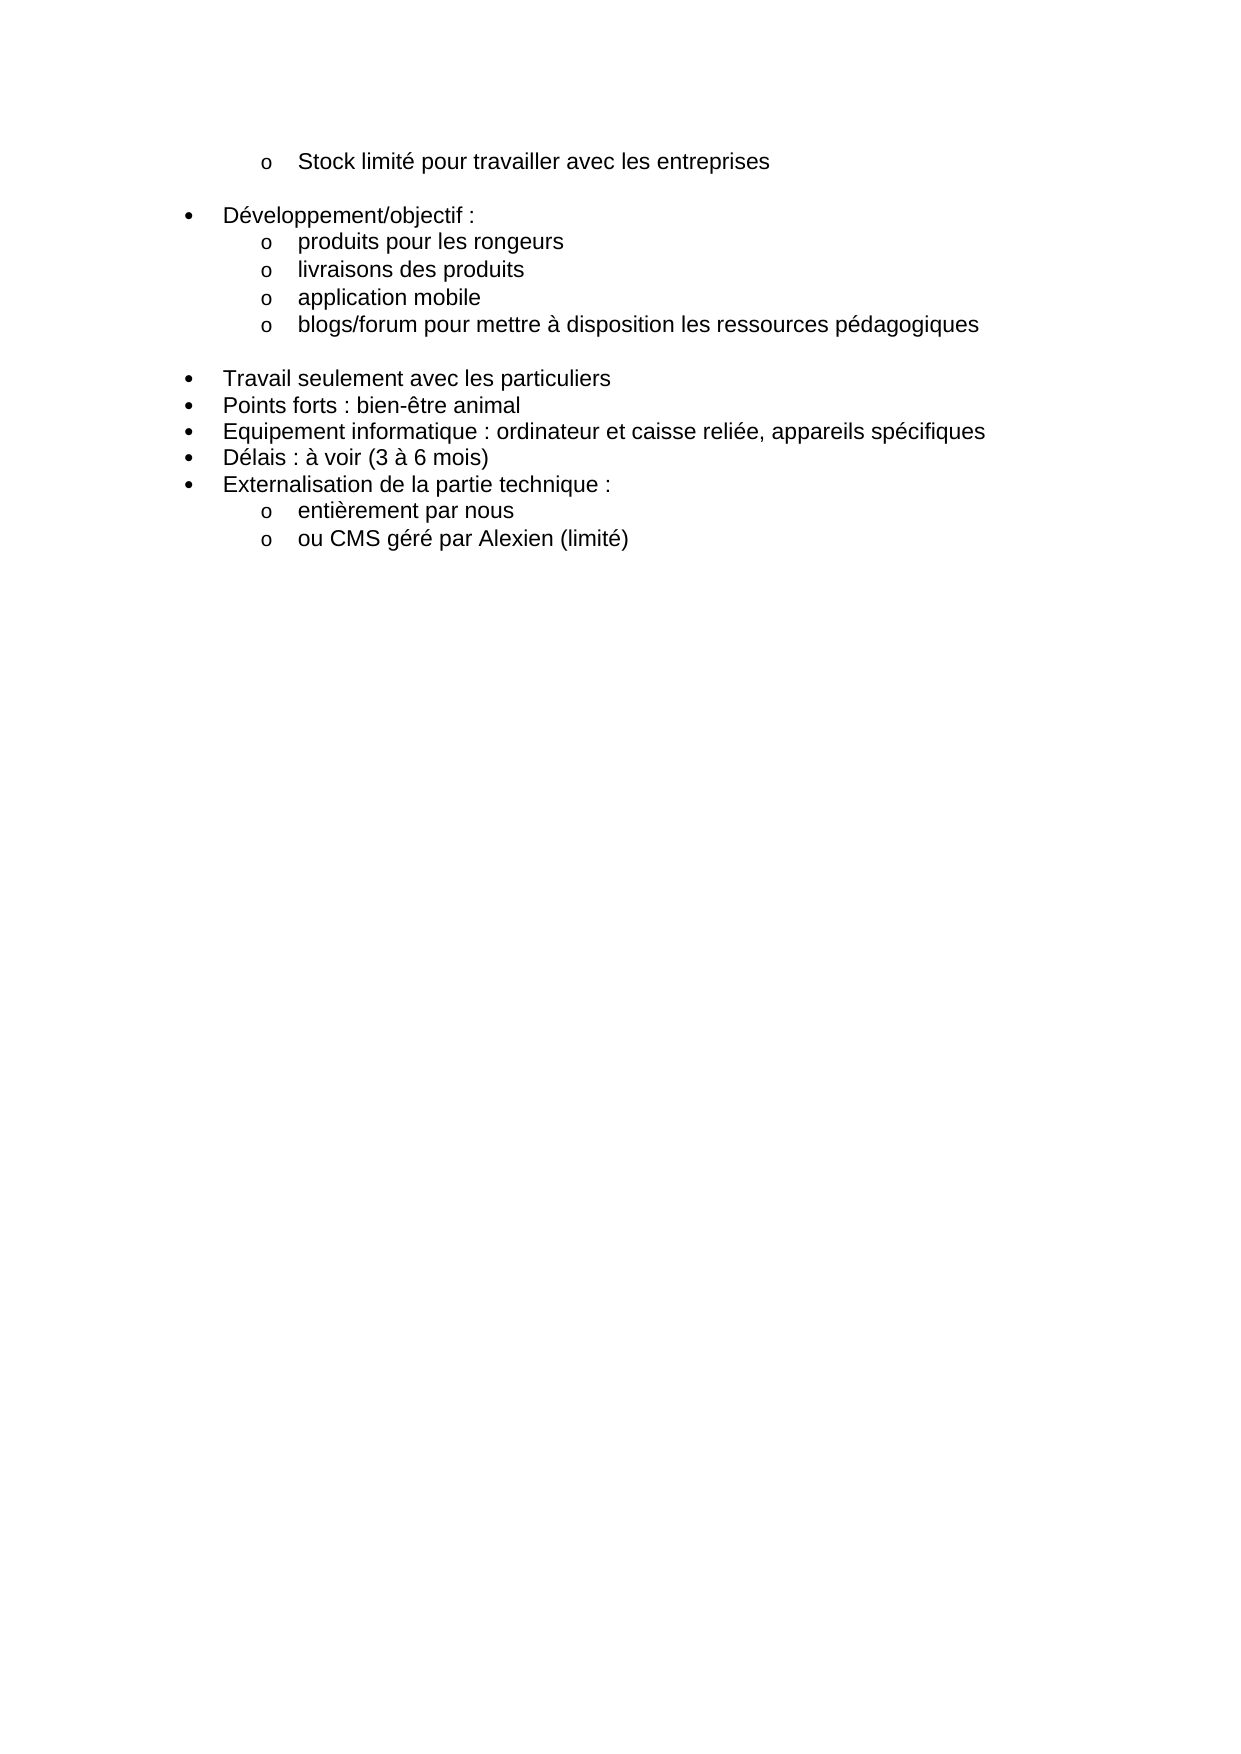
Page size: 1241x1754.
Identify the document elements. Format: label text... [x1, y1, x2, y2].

list blogs/forum pour mettre à disposition les ressources pédagogiques [260, 311, 1093, 339]
list Stock limité pour travailler avec les entreprises [260, 148, 1093, 175]
list livraisons des produits [260, 256, 1093, 283]
list application mobile [260, 283, 1093, 311]
list Développement/objectif : [185, 202, 1093, 228]
list Travail seulement avec les particuliers [185, 365, 1093, 392]
list Equipement informatique : ordinateur et caisse reliée, appareils spécifiques [185, 418, 1093, 444]
list Points forts : bien-être animal [185, 392, 1093, 418]
list ou CMS géré par Alexien (limité) [260, 525, 1093, 552]
list Externalisation de la partie technique : [185, 471, 1093, 497]
list Délais : à voir (3 à 6 mois) [185, 444, 1093, 471]
list entièrement par nous [260, 497, 1093, 525]
list produits pour les rongeurs [260, 228, 1093, 256]
